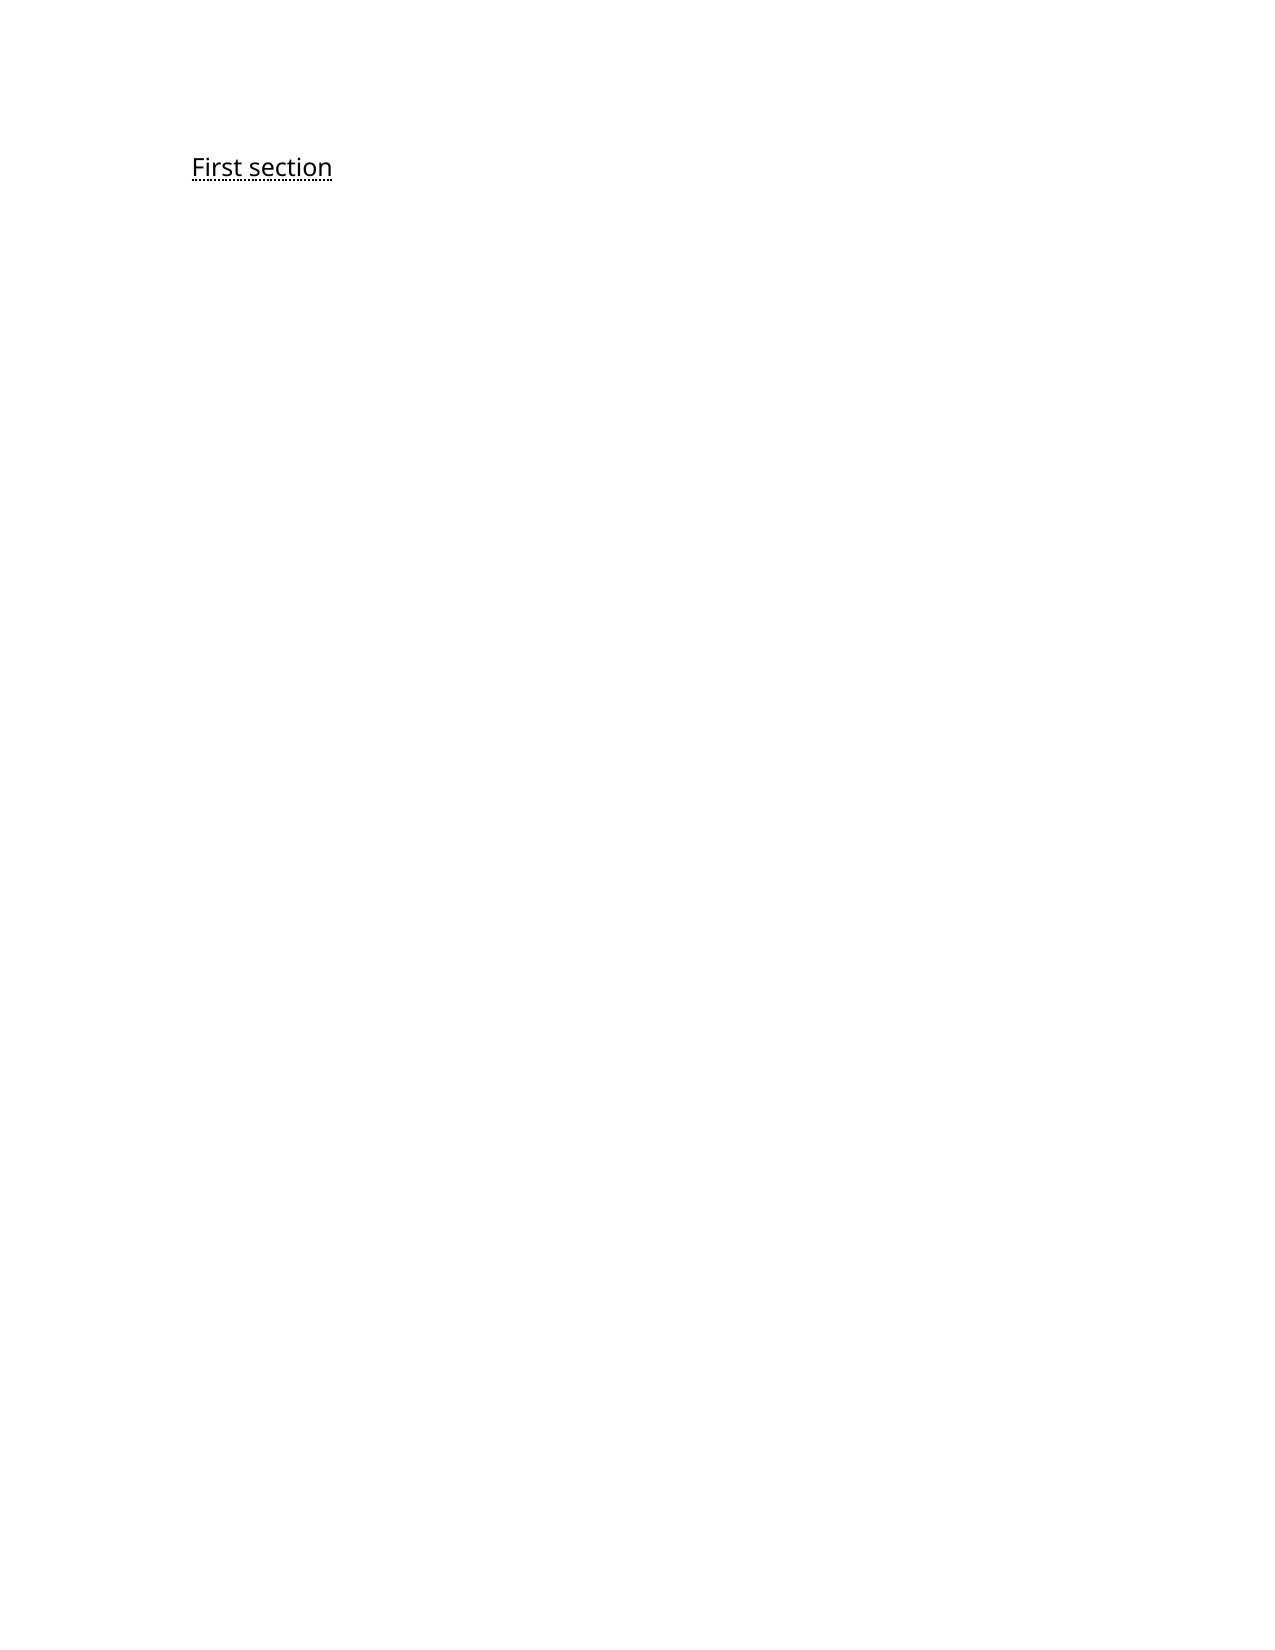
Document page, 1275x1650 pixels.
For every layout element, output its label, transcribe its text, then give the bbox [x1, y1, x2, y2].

text First section [150, 150, 1125, 184]
